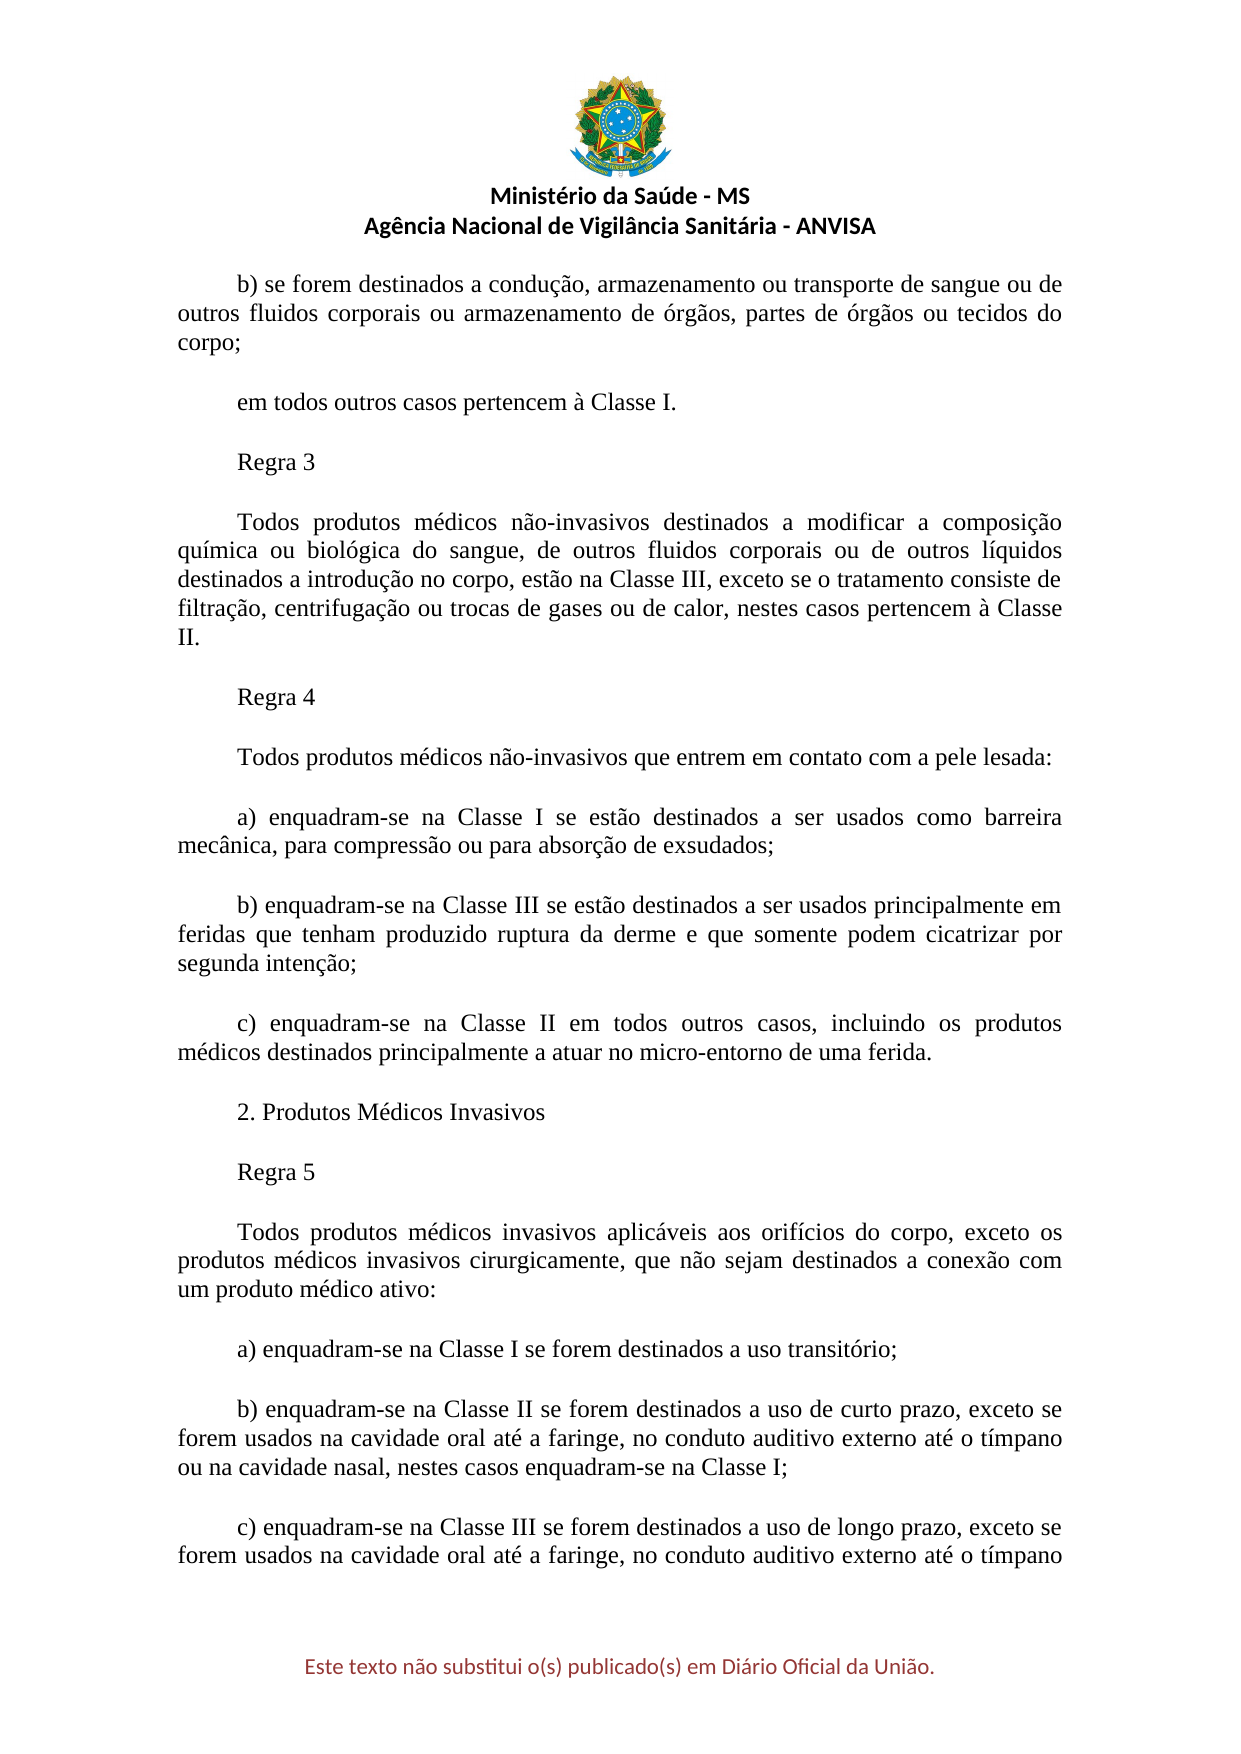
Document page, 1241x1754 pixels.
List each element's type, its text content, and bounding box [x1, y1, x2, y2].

text Todos produtos médicos não-invasivos destinados a modificar a composição química ou biológica do sangue, de outros fluidos corporais ou de outros líquidos destinados a introdução no corpo, estão na Classe III, exceto se o tratamento consiste de filtração, centrifugação ou trocas de gases ou de calor, nestes casos pertencem à Classe II. [177, 507, 1063, 650]
text b) se forem destinados a condução, armazenamento ou transporte de sangue ou de outros fluidos corporais ou armazenamento de órgãos, partes de órgãos ou tecidos do corpo; [177, 269, 1063, 355]
text em todos outros casos pertencem à Classe I. [177, 387, 1063, 415]
text a) enquadram-se na Classe I se forem destinados a uso transitório; [177, 1334, 1063, 1363]
text a) enquadram-se na Classe I se estão destinados a ser usados como barreira mecânica, para compressão ou para absorção de exsudados; [177, 802, 1063, 859]
text Regra 3 [177, 447, 1063, 475]
text 2. Produtos Médicos Invasivos [177, 1097, 1063, 1125]
text c) enquadram-se na Classe II em todos outros casos, incluindo os produtos médicos destinados principalmente a atuar no micro-entorno de uma ferida. [177, 1008, 1063, 1065]
text b) enquadram-se na Classe II se forem destinados a uso de curto prazo, exceto se forem usados na cavidade oral até a faringe, no conduto auditivo externo até o tímpano ou na cavidade nasal, nestes casos enquadram-se na Classe I; [177, 1394, 1063, 1480]
text Regra 4 [177, 682, 1063, 710]
text b) enquadram-se na Classe III se estão destinados a ser usados principalmente em feridas que tenham produzido ruptura da derme e que somente podem cicatrizar por segunda intenção; [177, 890, 1063, 977]
text Todos produtos médicos invasivos aplicáveis aos orifícios do corpo, exceto os produtos médicos invasivos cirurgicamente, que não sejam destinados a conexão com um produto médico ativo: [177, 1217, 1063, 1303]
picture [566, 73, 674, 180]
text Regra 5 [177, 1157, 1063, 1185]
text Todos produtos médicos não-invasivos que entrem em contato com a pele lesada: [177, 742, 1063, 770]
